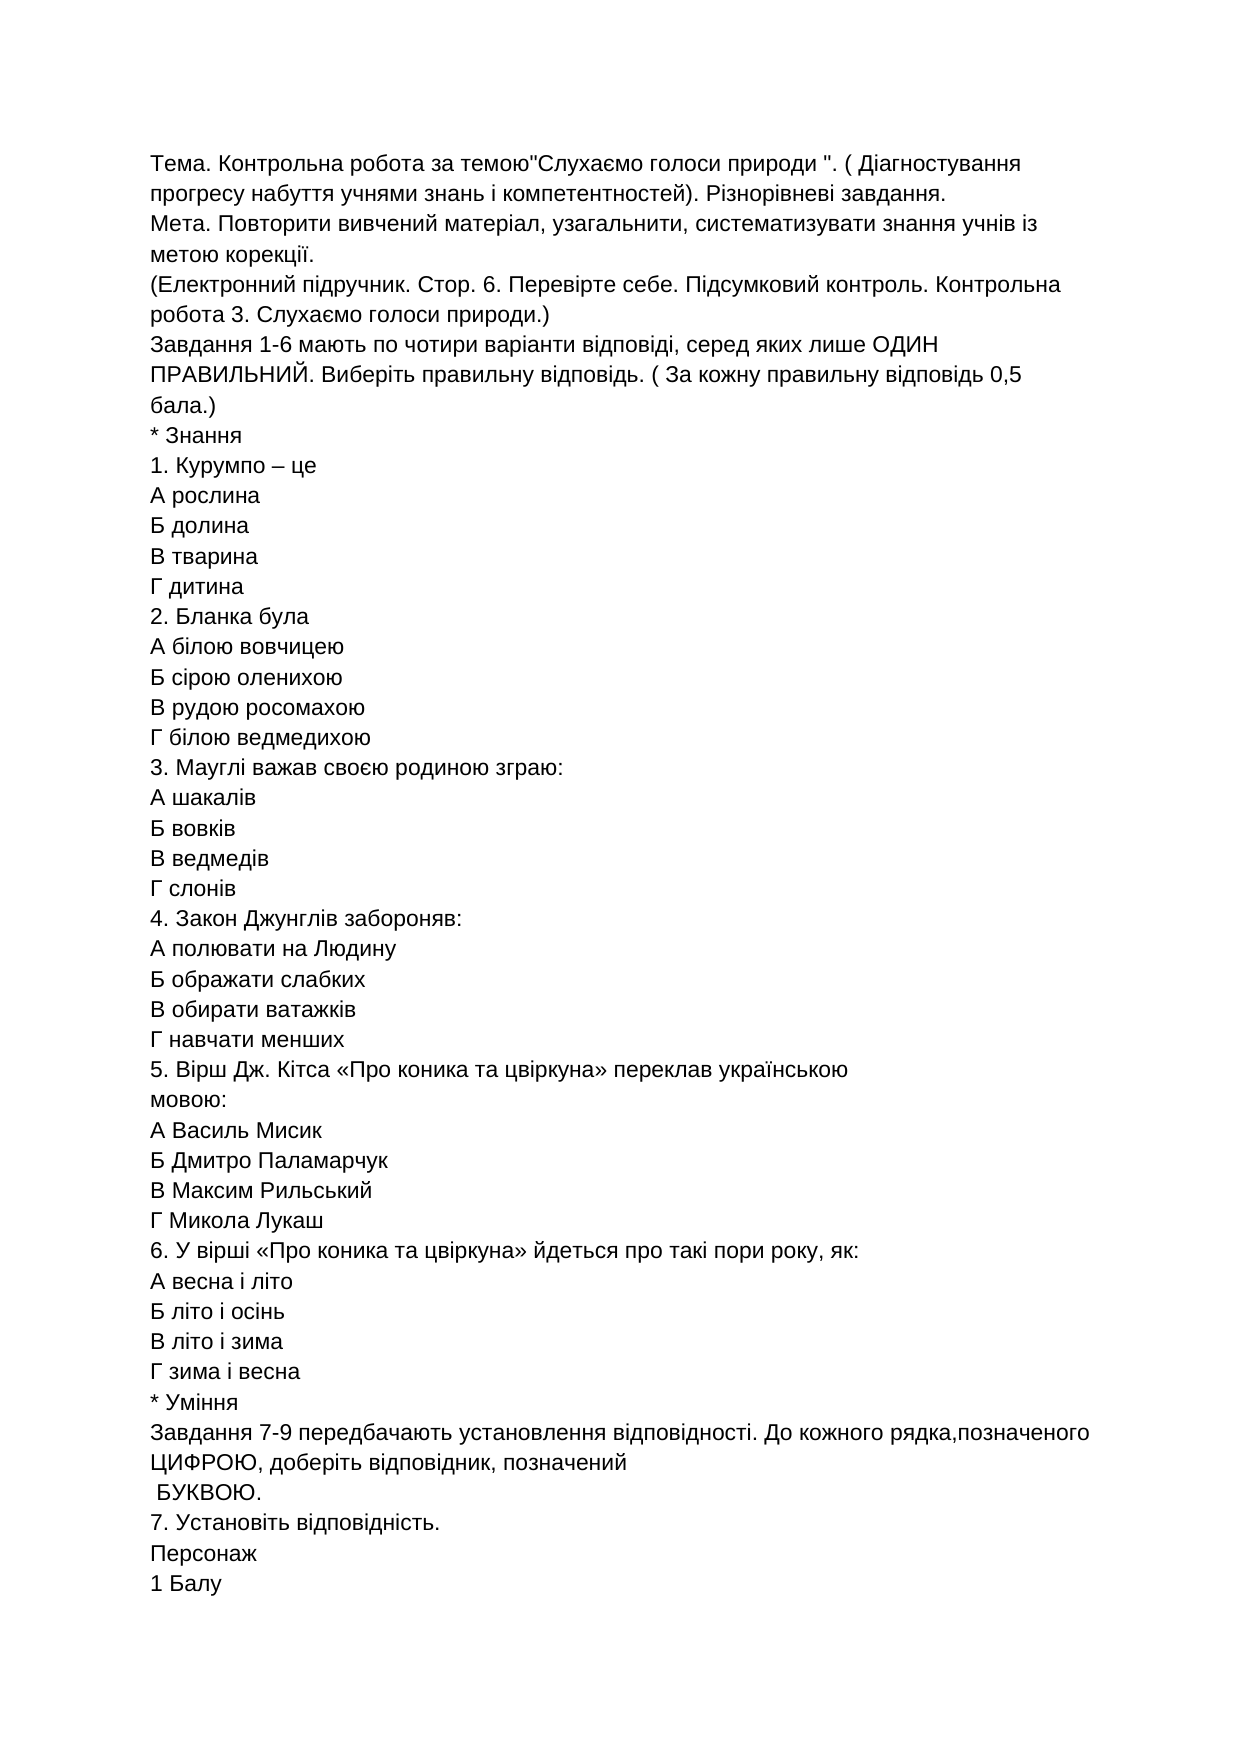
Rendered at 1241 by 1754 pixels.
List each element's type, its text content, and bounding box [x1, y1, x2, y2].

text Г Микола Лукаш [150, 1207, 1090, 1234]
text Завдання 7-9 передбачають установлення відповідності. До кожного рядка,позначеного ЦИФРОЮ, доберіть відповідник, позначений [150, 1419, 1090, 1475]
text Персонаж [150, 1539, 1090, 1566]
text В ведмедів [150, 845, 1090, 871]
text 4. Закон Джунглів забороняв: [150, 905, 1090, 932]
text Мета. Повторити вивчений матеріал, узагальнити, систематизувати знання учнів із метою корекції. [150, 210, 1090, 267]
text мовою: [150, 1086, 1090, 1113]
text Б вовків [150, 814, 1090, 841]
text 7. Установіть відповідність. [150, 1509, 1090, 1536]
text 1. Курумпо – це [150, 452, 1090, 478]
text 2. Бланка була [150, 603, 1090, 629]
text Б Дмитро Паламарчук [150, 1147, 1090, 1173]
text А Василь Мисик [150, 1117, 1090, 1143]
text В літо і зима [150, 1328, 1090, 1354]
text Г навчати менших [150, 1026, 1090, 1052]
text А рослина [150, 482, 1090, 509]
text В Максим Рильський [150, 1177, 1090, 1203]
text А полювати на Людину [150, 935, 1090, 962]
text Г дитина [150, 573, 1090, 599]
text Б долина [150, 512, 1090, 539]
text Г зима і весна [150, 1358, 1090, 1385]
text Г білою ведмедихою [150, 724, 1090, 750]
text 5. Вірш Дж. Кітса «Про коника та цвіркуна» переклав українською [150, 1056, 1090, 1083]
text Завдання 1-6 мають по чотири варіанти відповіді, серед яких лише ОДИН ПРАВИЛЬНИЙ. Виберіть правильну відповідь. ( За кожну правильну відповідь 0,5 бала.) [150, 331, 1090, 418]
text 1 Балу [150, 1570, 1090, 1596]
text Тема. Контрольна робота за темою"Слухаємо голоси природи ". ( Діагностування прогресу набуття учнями знань і компетентностей). Різнорівневі завдання. [150, 150, 1090, 207]
text 6. У вірші «Про коника та цвіркуна» йдеться про такі пори року, як: [150, 1237, 1090, 1264]
text В тварина [150, 543, 1090, 569]
text В обирати ватажків [150, 996, 1090, 1022]
text 3. Мауглі важав своєю родиною зграю: [150, 754, 1090, 781]
text Б сірою оленихою [150, 663, 1090, 690]
text БУКВОЮ. [150, 1479, 1090, 1506]
text В рудою росомахою [150, 694, 1090, 720]
text А білою вовчицею [150, 633, 1090, 660]
text Г слонів [150, 875, 1090, 901]
text Б ображати слабких [150, 966, 1090, 992]
text (Електронний підручник. Стор. 6. Перевірте себе. Підсумковий контроль. Контрольна робота 3. Слухаємо голоси природи.) [150, 271, 1090, 327]
text * Знання [150, 422, 1090, 448]
text А шакалів [150, 784, 1090, 811]
text А весна і літо [150, 1268, 1090, 1294]
text * Уміння [150, 1388, 1090, 1415]
text Б літо і осінь [150, 1298, 1090, 1324]
